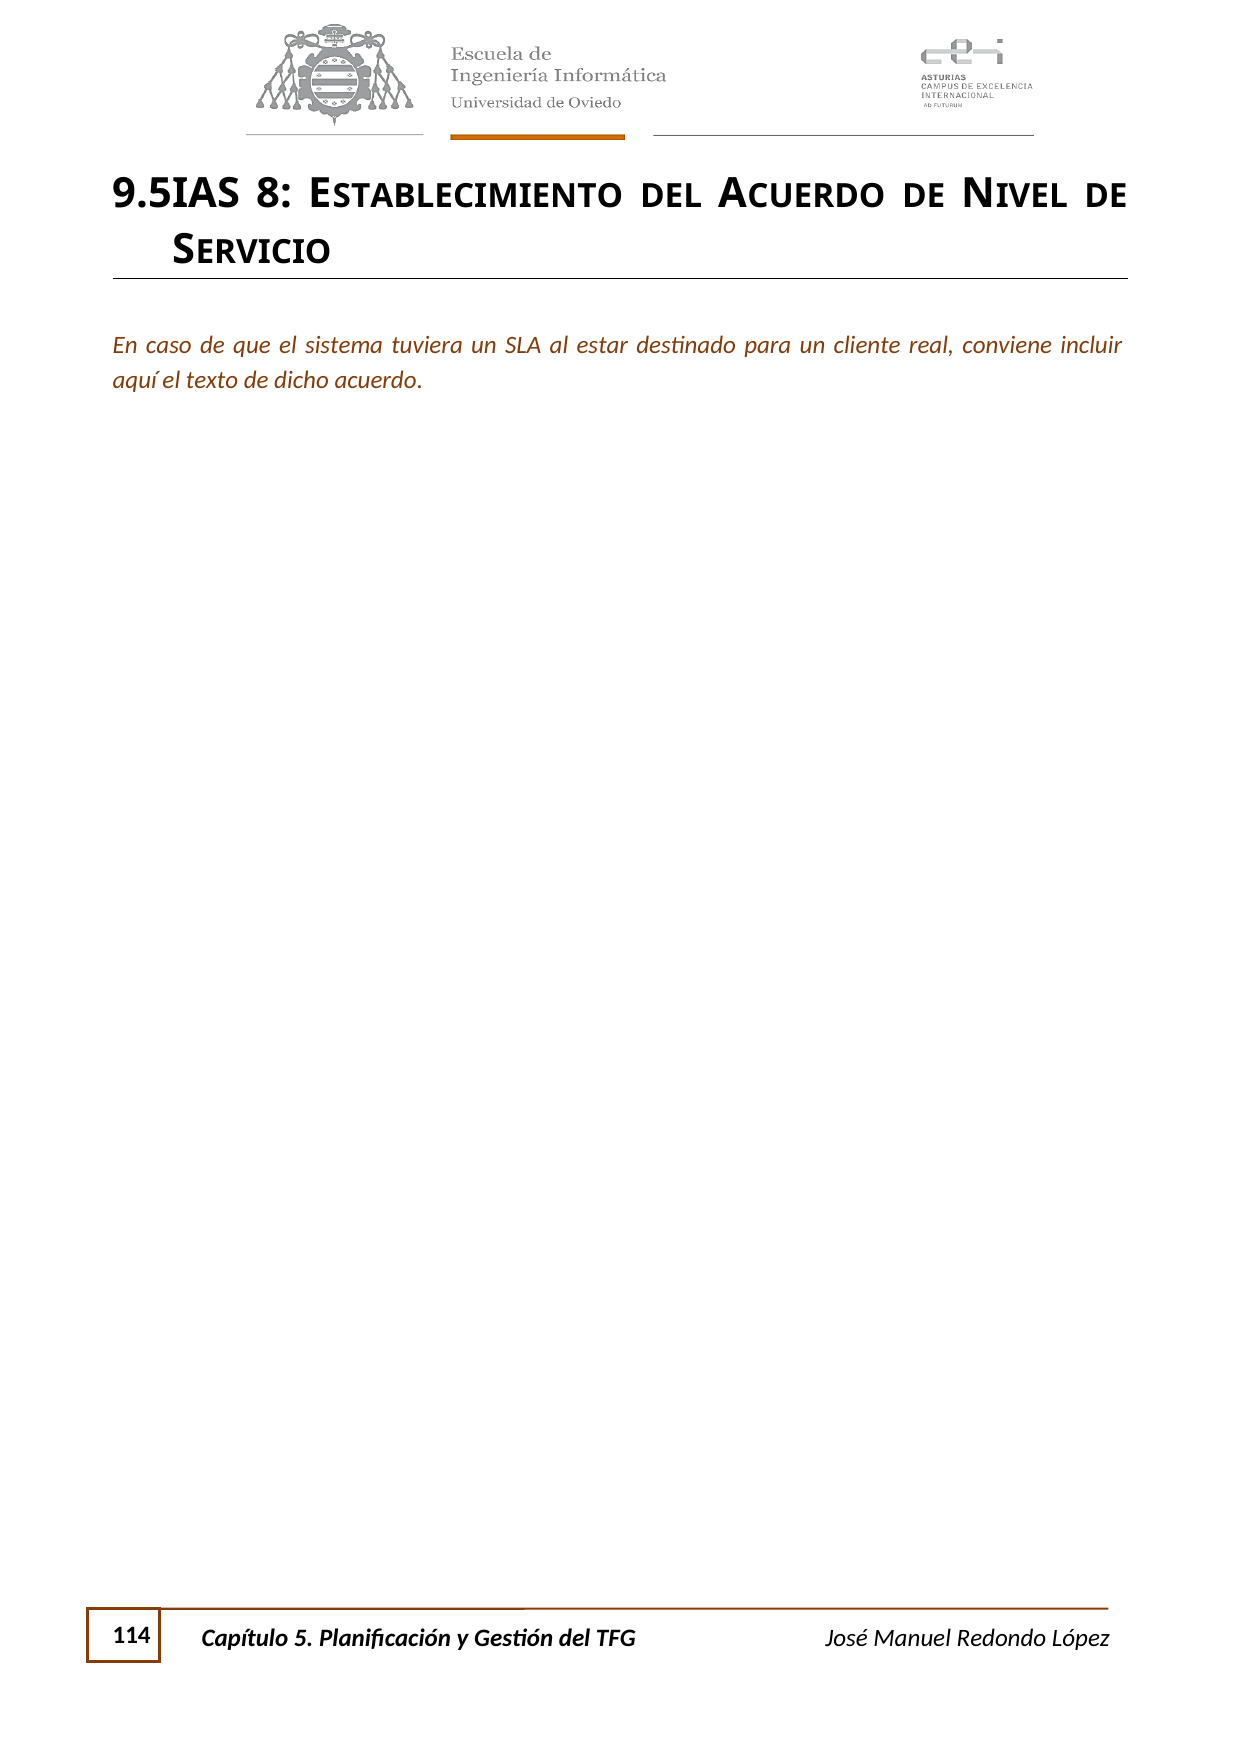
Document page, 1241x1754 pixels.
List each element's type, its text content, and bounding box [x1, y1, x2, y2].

subtitle IAS 8: Establecimiento del Acuerdo de Nivel de Servicio [112, 162, 1128, 279]
text En caso de que el sistema tuviera un SLA al estar destinado para un cliente real, conviene incluir aquí el texto de dicho acuerdo. [112, 329, 1128, 395]
picture [181, 14, 1099, 150]
